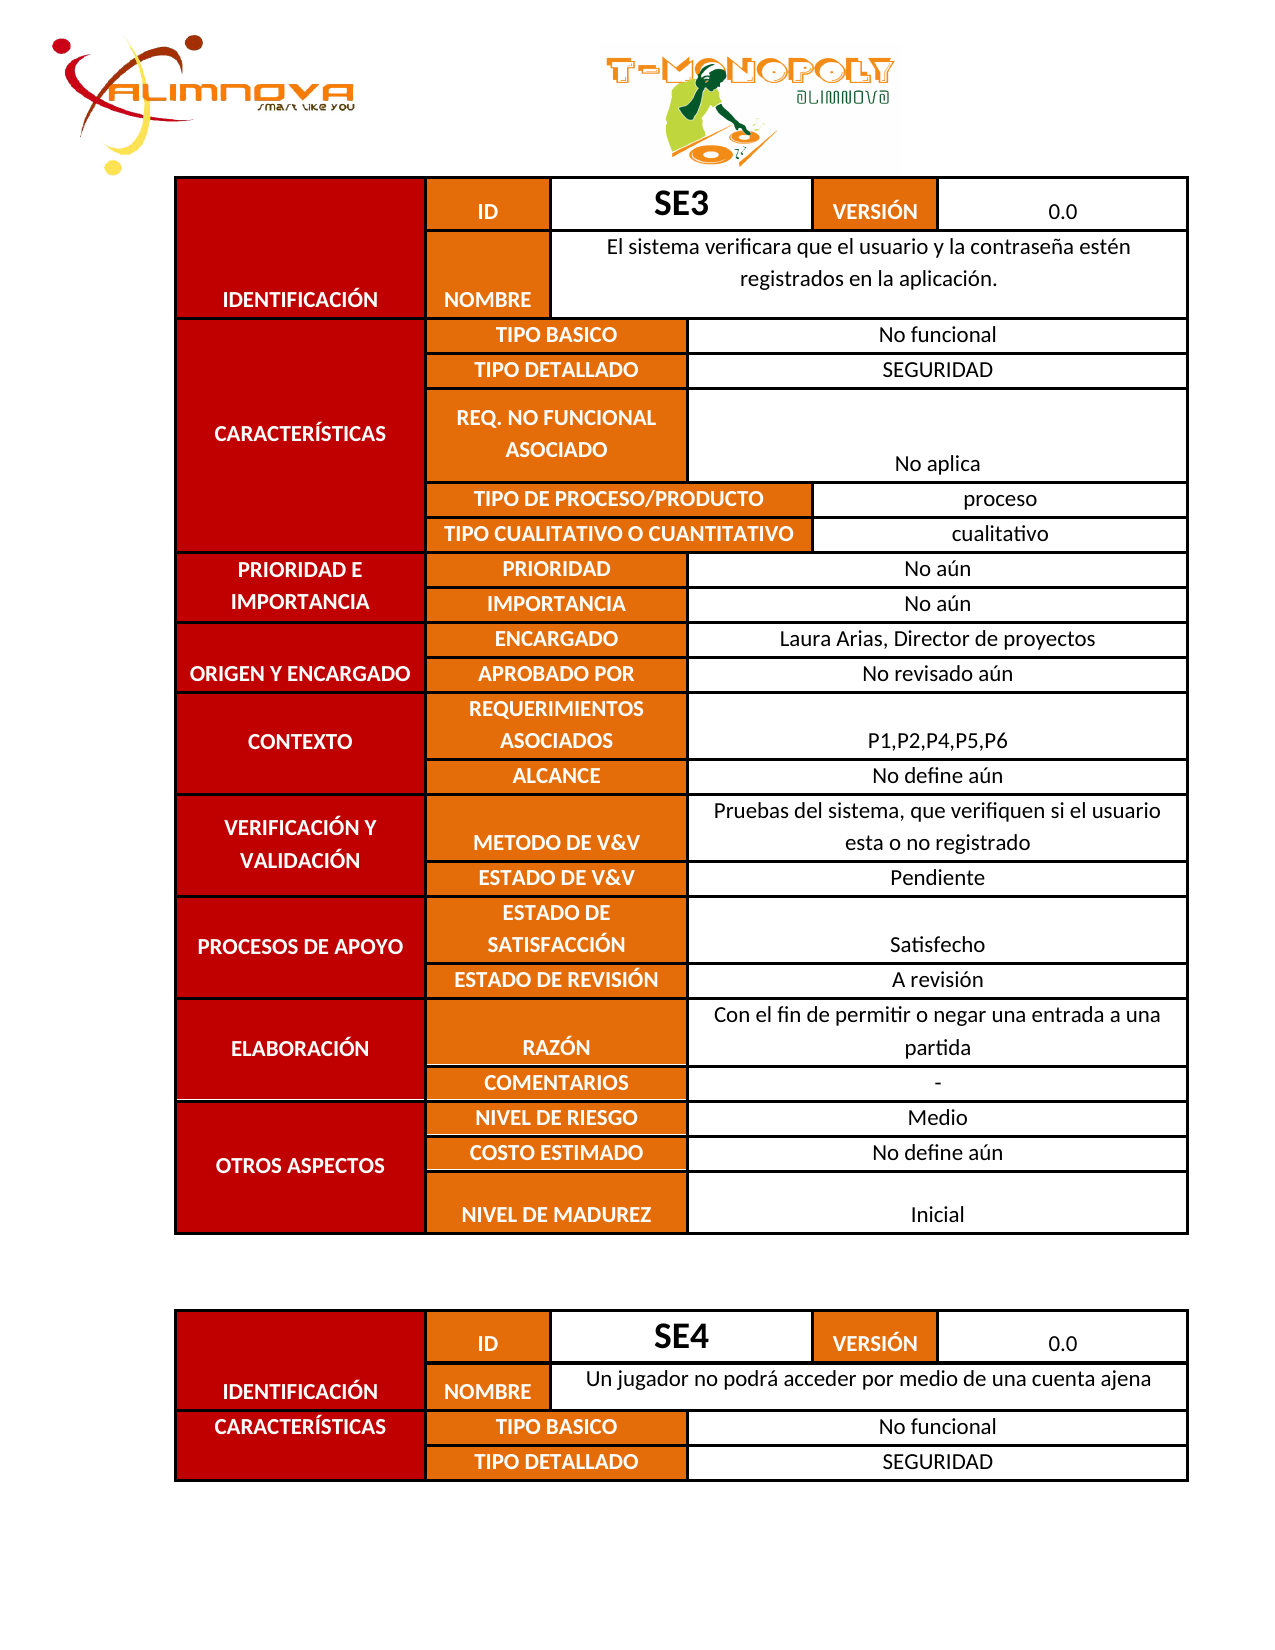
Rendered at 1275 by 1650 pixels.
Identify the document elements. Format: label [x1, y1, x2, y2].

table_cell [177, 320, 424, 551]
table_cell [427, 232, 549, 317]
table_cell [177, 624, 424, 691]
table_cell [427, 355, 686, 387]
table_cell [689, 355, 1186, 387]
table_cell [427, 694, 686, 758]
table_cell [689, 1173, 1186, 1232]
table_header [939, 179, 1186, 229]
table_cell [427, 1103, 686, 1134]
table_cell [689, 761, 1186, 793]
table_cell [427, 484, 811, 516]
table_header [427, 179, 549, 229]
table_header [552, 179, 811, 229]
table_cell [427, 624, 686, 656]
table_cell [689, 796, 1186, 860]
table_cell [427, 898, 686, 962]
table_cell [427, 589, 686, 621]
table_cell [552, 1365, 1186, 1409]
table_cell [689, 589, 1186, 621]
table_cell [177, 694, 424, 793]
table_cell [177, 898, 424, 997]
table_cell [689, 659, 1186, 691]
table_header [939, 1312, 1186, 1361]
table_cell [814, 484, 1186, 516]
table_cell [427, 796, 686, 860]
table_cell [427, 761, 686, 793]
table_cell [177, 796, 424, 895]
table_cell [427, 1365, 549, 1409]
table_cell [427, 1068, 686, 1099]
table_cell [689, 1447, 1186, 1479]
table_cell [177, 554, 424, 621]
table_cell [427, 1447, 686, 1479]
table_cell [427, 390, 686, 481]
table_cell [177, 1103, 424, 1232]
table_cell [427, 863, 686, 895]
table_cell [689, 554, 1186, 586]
picture [48, 33, 356, 177]
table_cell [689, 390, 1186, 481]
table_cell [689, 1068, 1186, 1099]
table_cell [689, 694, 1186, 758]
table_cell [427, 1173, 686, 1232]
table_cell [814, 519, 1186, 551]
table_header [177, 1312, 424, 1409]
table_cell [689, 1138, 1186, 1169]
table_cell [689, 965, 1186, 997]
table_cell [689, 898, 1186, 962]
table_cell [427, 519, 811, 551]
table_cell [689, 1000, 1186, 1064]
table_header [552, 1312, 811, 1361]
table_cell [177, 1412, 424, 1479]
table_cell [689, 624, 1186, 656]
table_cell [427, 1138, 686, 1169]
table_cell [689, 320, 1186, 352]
picture [601, 43, 902, 176]
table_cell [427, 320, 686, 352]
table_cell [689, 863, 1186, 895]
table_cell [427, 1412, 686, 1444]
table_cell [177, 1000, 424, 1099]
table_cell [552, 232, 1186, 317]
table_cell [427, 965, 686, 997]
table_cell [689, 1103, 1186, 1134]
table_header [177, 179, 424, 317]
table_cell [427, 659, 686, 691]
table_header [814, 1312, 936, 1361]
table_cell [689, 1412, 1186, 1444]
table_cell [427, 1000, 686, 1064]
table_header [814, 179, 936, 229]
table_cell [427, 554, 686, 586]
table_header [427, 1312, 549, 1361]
